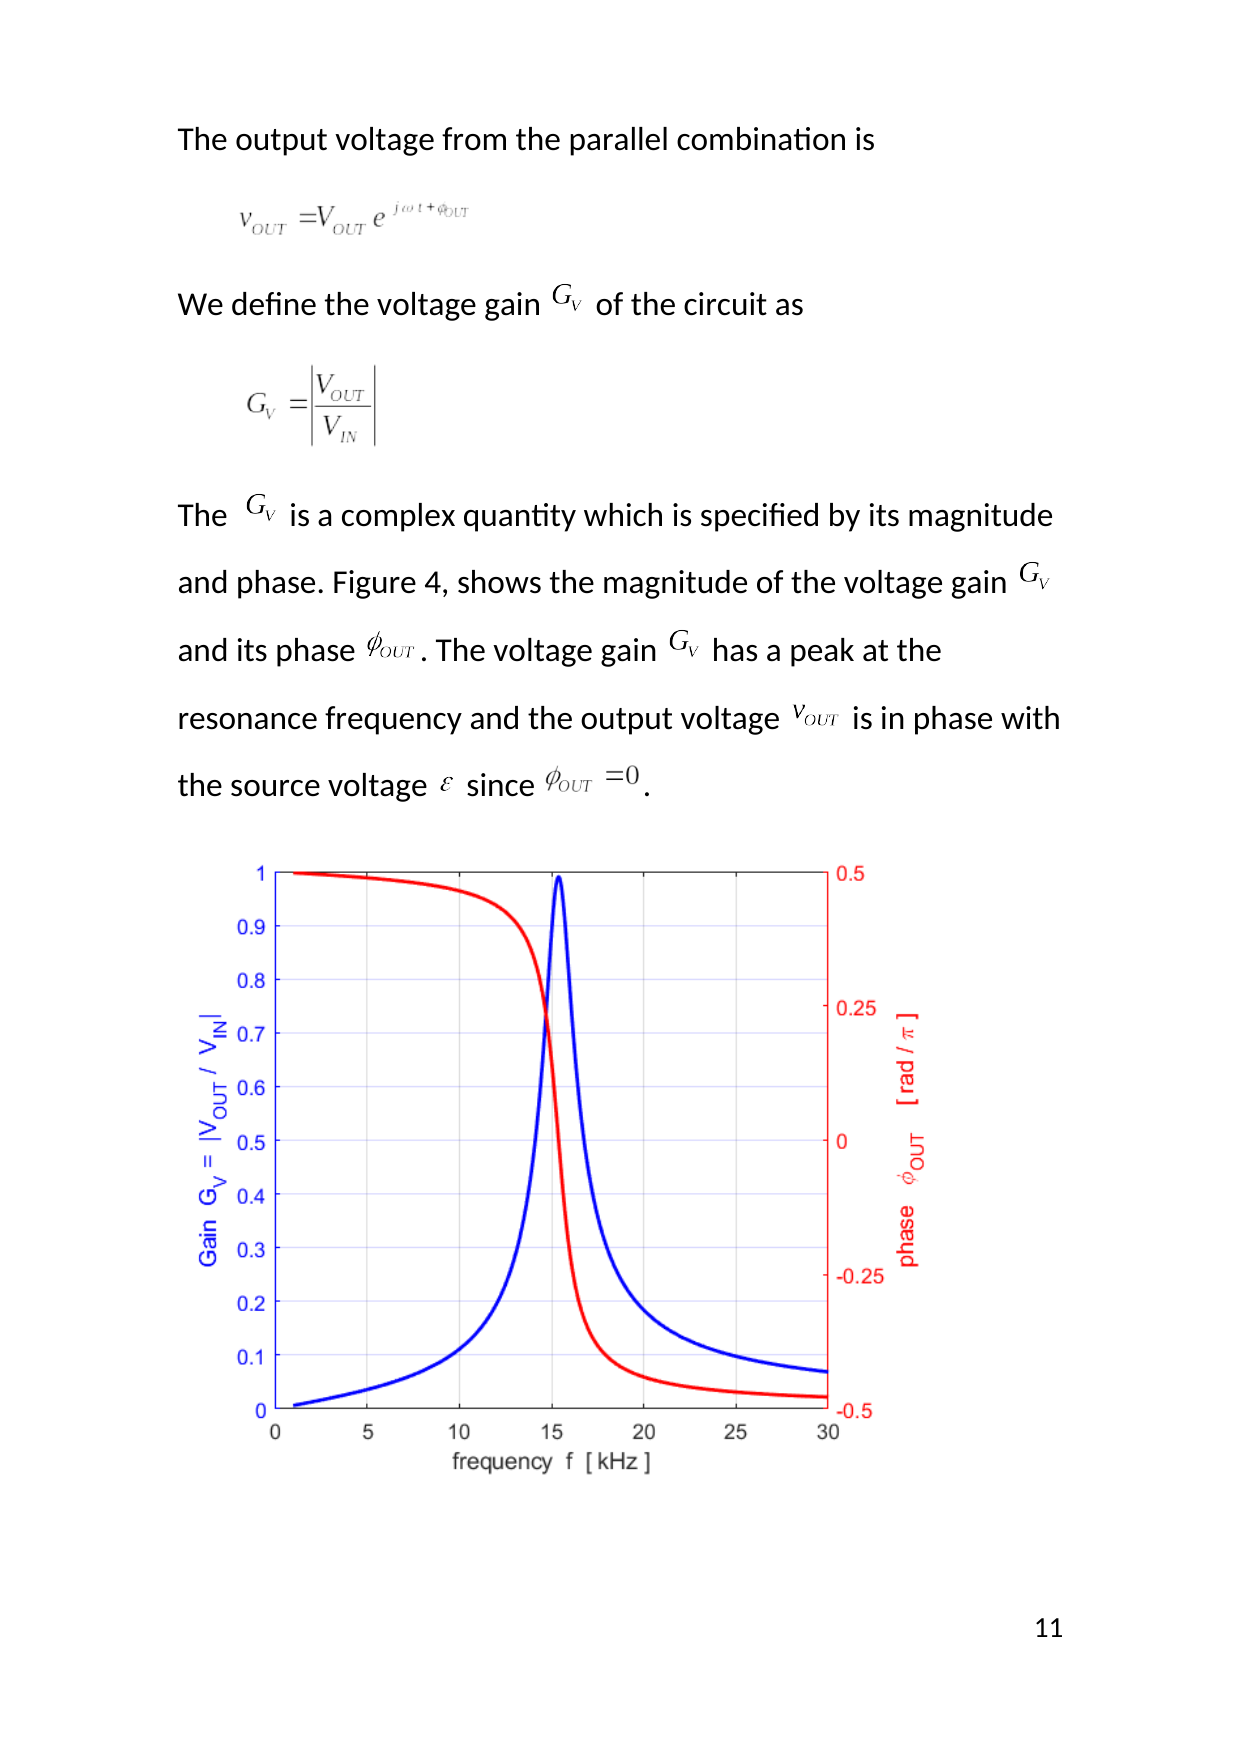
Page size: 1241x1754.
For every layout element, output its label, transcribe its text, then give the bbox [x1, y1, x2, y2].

picture [177, 823, 929, 1481]
text The output voltage from the parallel combination is [177, 118, 1063, 159]
text We define the voltage gain of the circuit as [177, 277, 1063, 324]
